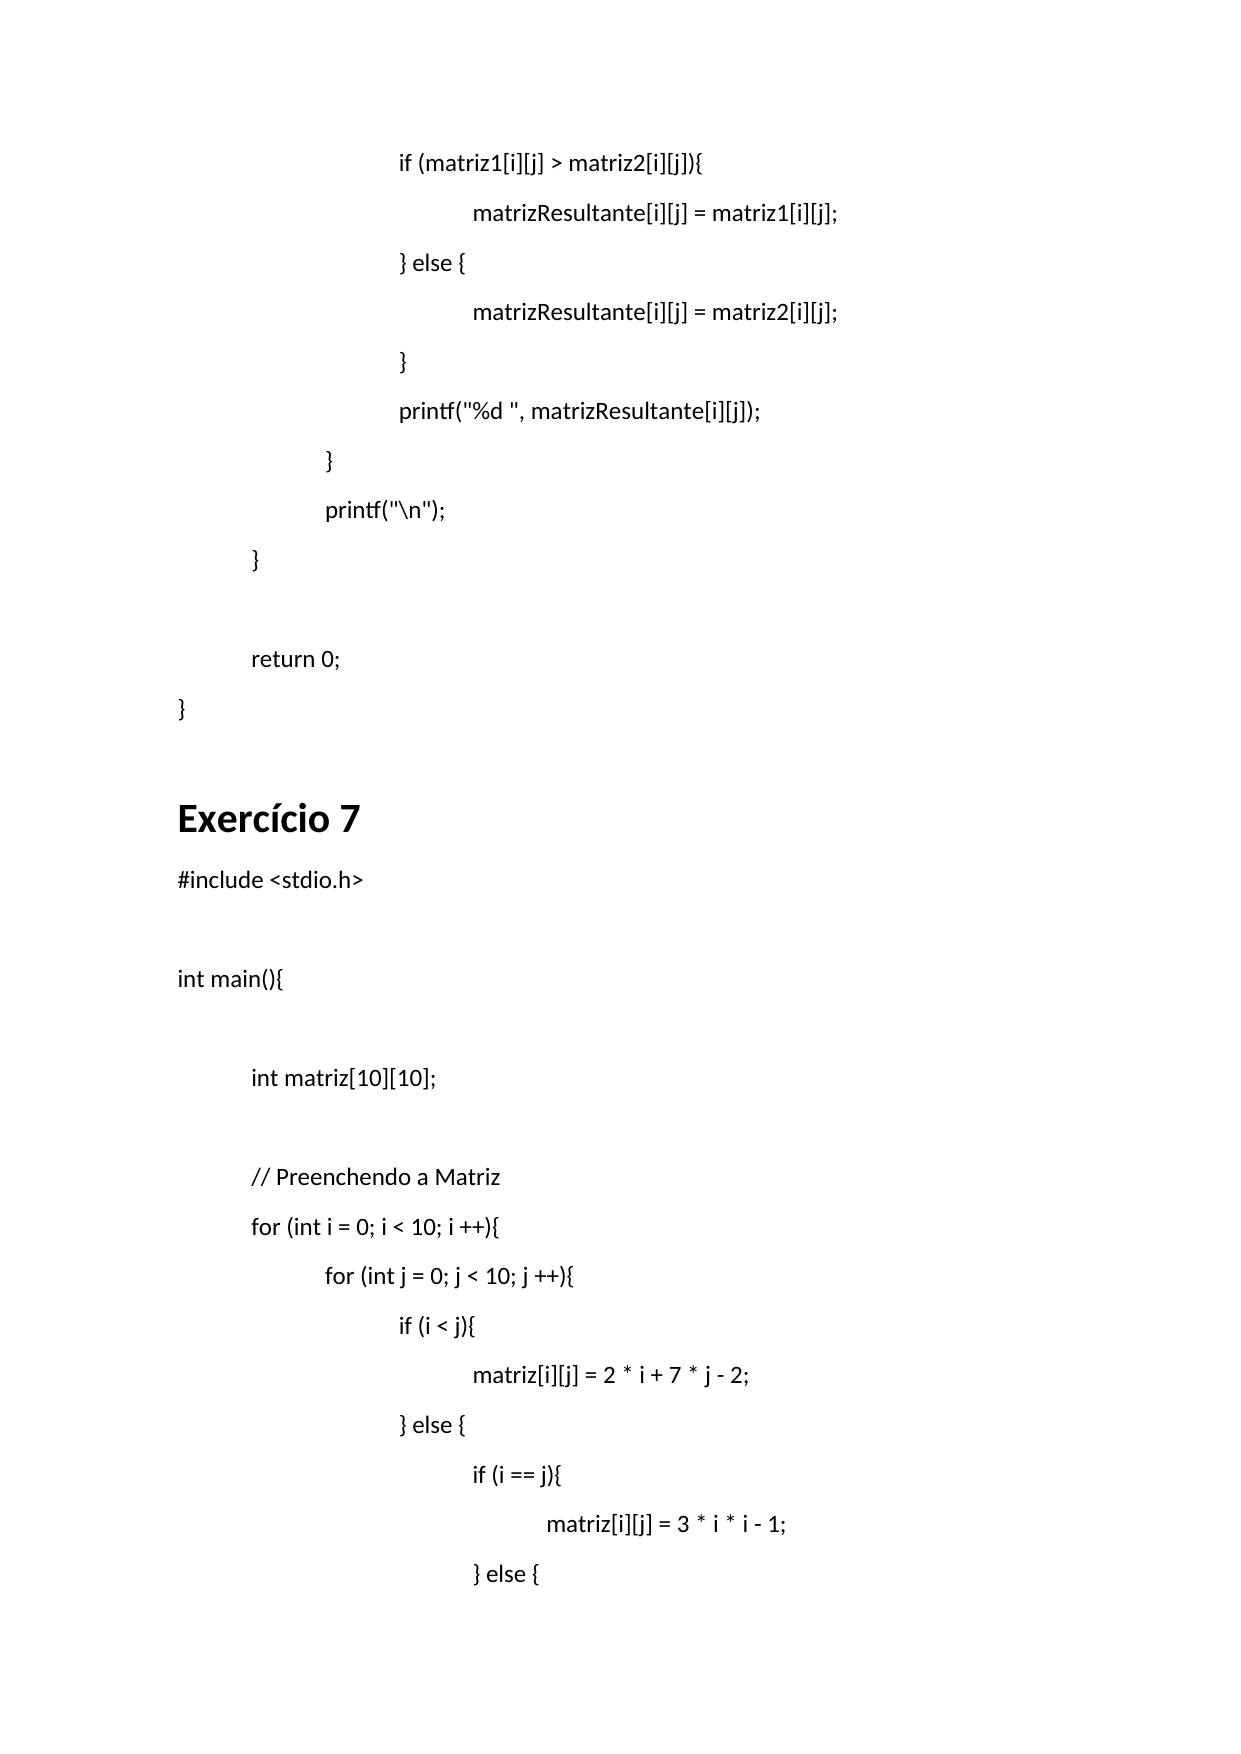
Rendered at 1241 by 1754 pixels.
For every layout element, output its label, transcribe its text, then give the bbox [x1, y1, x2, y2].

text } else { [177, 247, 1063, 277]
text matriz[i][j] = 2 * i + 7 * j - 2; [177, 1359, 1063, 1390]
text Exercício 7 [177, 792, 1063, 843]
text printf("\n"); [177, 495, 1063, 525]
text // Preenchendo a Matriz [177, 1161, 1063, 1192]
text for (int i = 0; i < 10; i ++){ [177, 1211, 1063, 1241]
text } else { [177, 1409, 1063, 1440]
text for (int j = 0; j < 10; j ++){ [177, 1260, 1063, 1291]
text matrizResultante[i][j] = matriz2[i][j]; [177, 296, 1063, 327]
text } [177, 693, 1063, 723]
text return 0; [177, 643, 1063, 674]
text #include <stdio.h> [177, 864, 1063, 894]
text } else { [177, 1558, 1063, 1588]
text } [177, 445, 1063, 476]
text matriz[i][j] = 3 * i * i - 1; [177, 1508, 1063, 1539]
text int main(){ [177, 963, 1063, 993]
text } [177, 544, 1063, 575]
text matrizResultante[i][j] = matriz1[i][j]; [177, 197, 1063, 228]
text if (matriz1[i][j] > matriz2[i][j]){ [177, 148, 1063, 178]
text printf("%d ", matrizResultante[i][j]); [177, 396, 1063, 426]
text } [177, 346, 1063, 376]
text if (i < j){ [177, 1310, 1063, 1341]
text int matriz[10][10]; [177, 1062, 1063, 1093]
text if (i == j){ [177, 1459, 1063, 1489]
